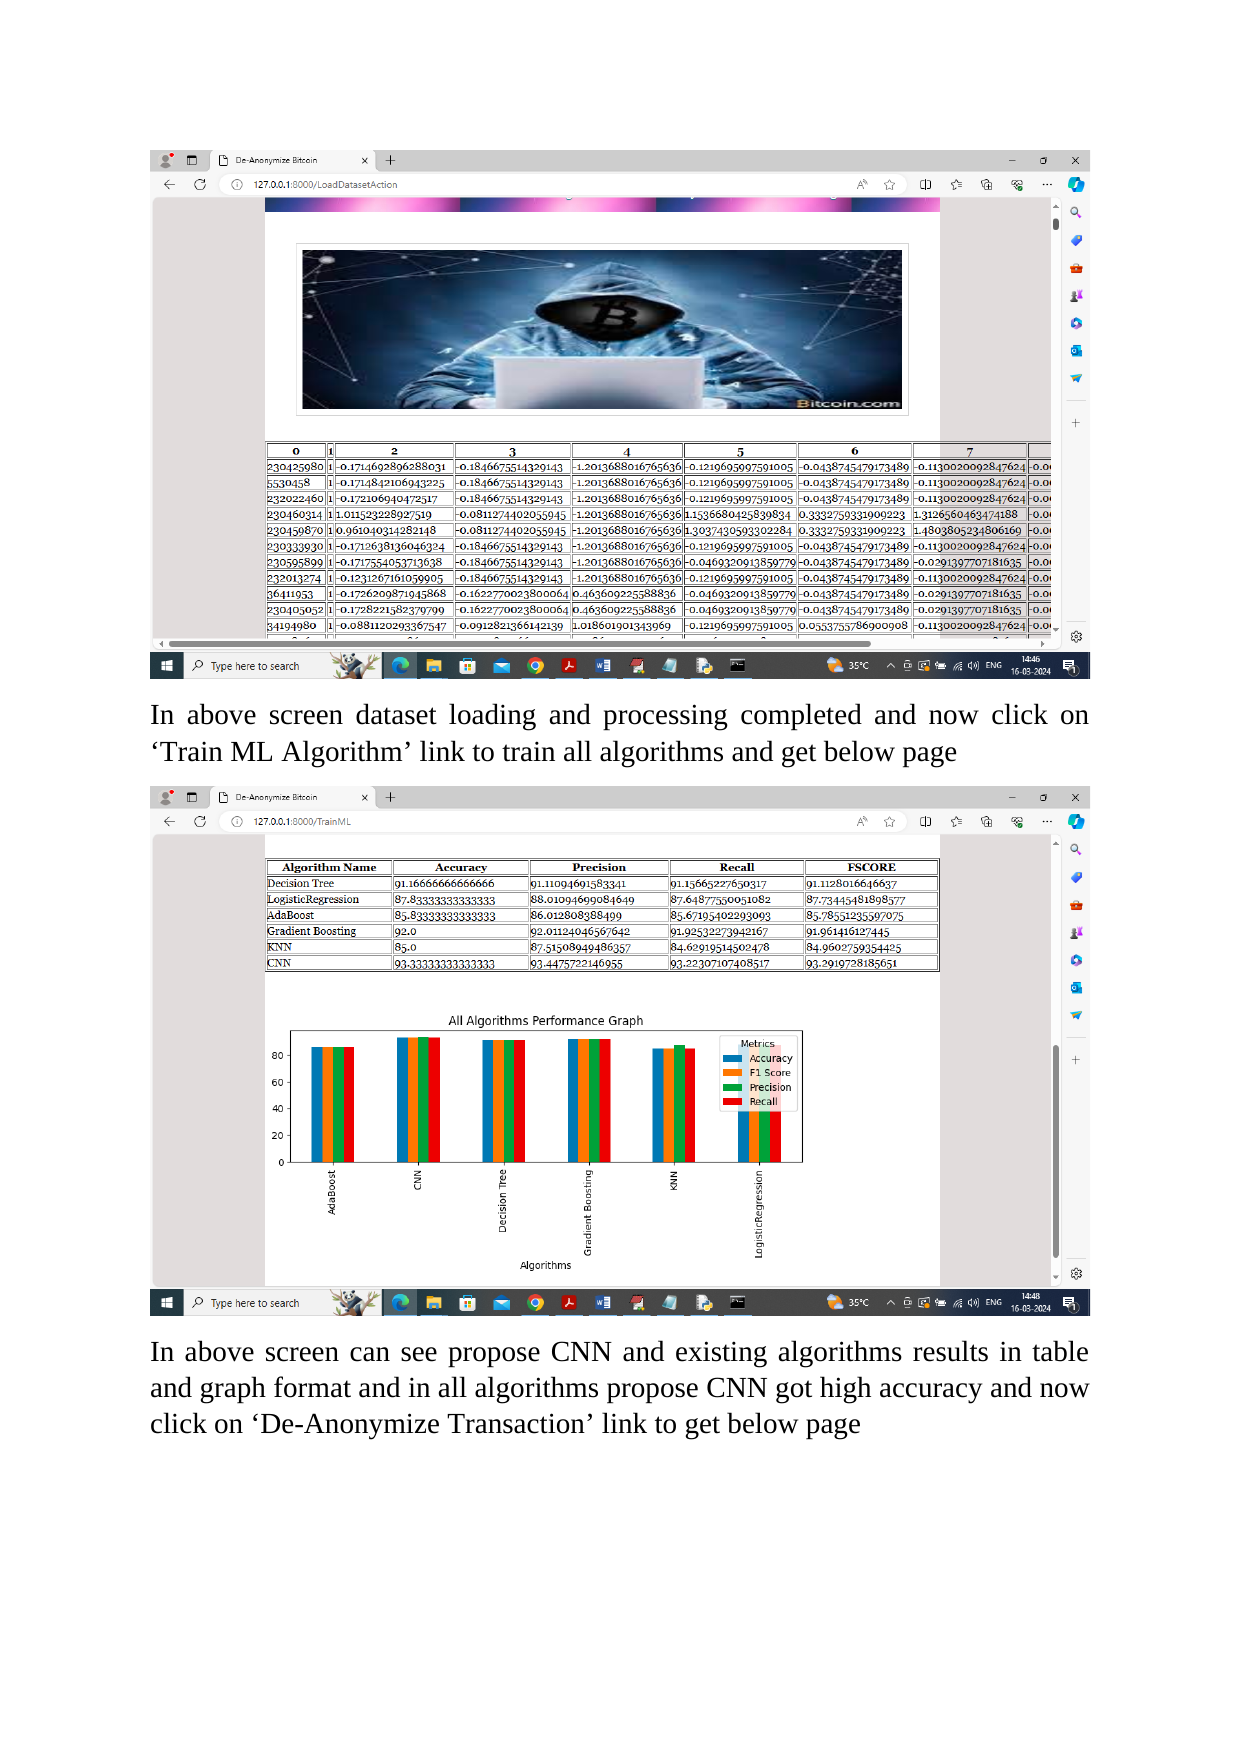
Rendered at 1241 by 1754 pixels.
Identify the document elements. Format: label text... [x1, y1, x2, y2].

text In above screen dataset loading and processing completed and now click on ‘Train ML Algorithm’ link to train all algorithms and get below page [150, 697, 1090, 767]
picture [150, 786, 1091, 1316]
picture [150, 150, 1091, 679]
text In above screen can see propose CNN and existing algorithms results in table and graph format and in all algorithms propose CNN got high accuracy and now click on ‘De-Anonymize Transaction’ link to get below page [150, 1334, 1090, 1440]
